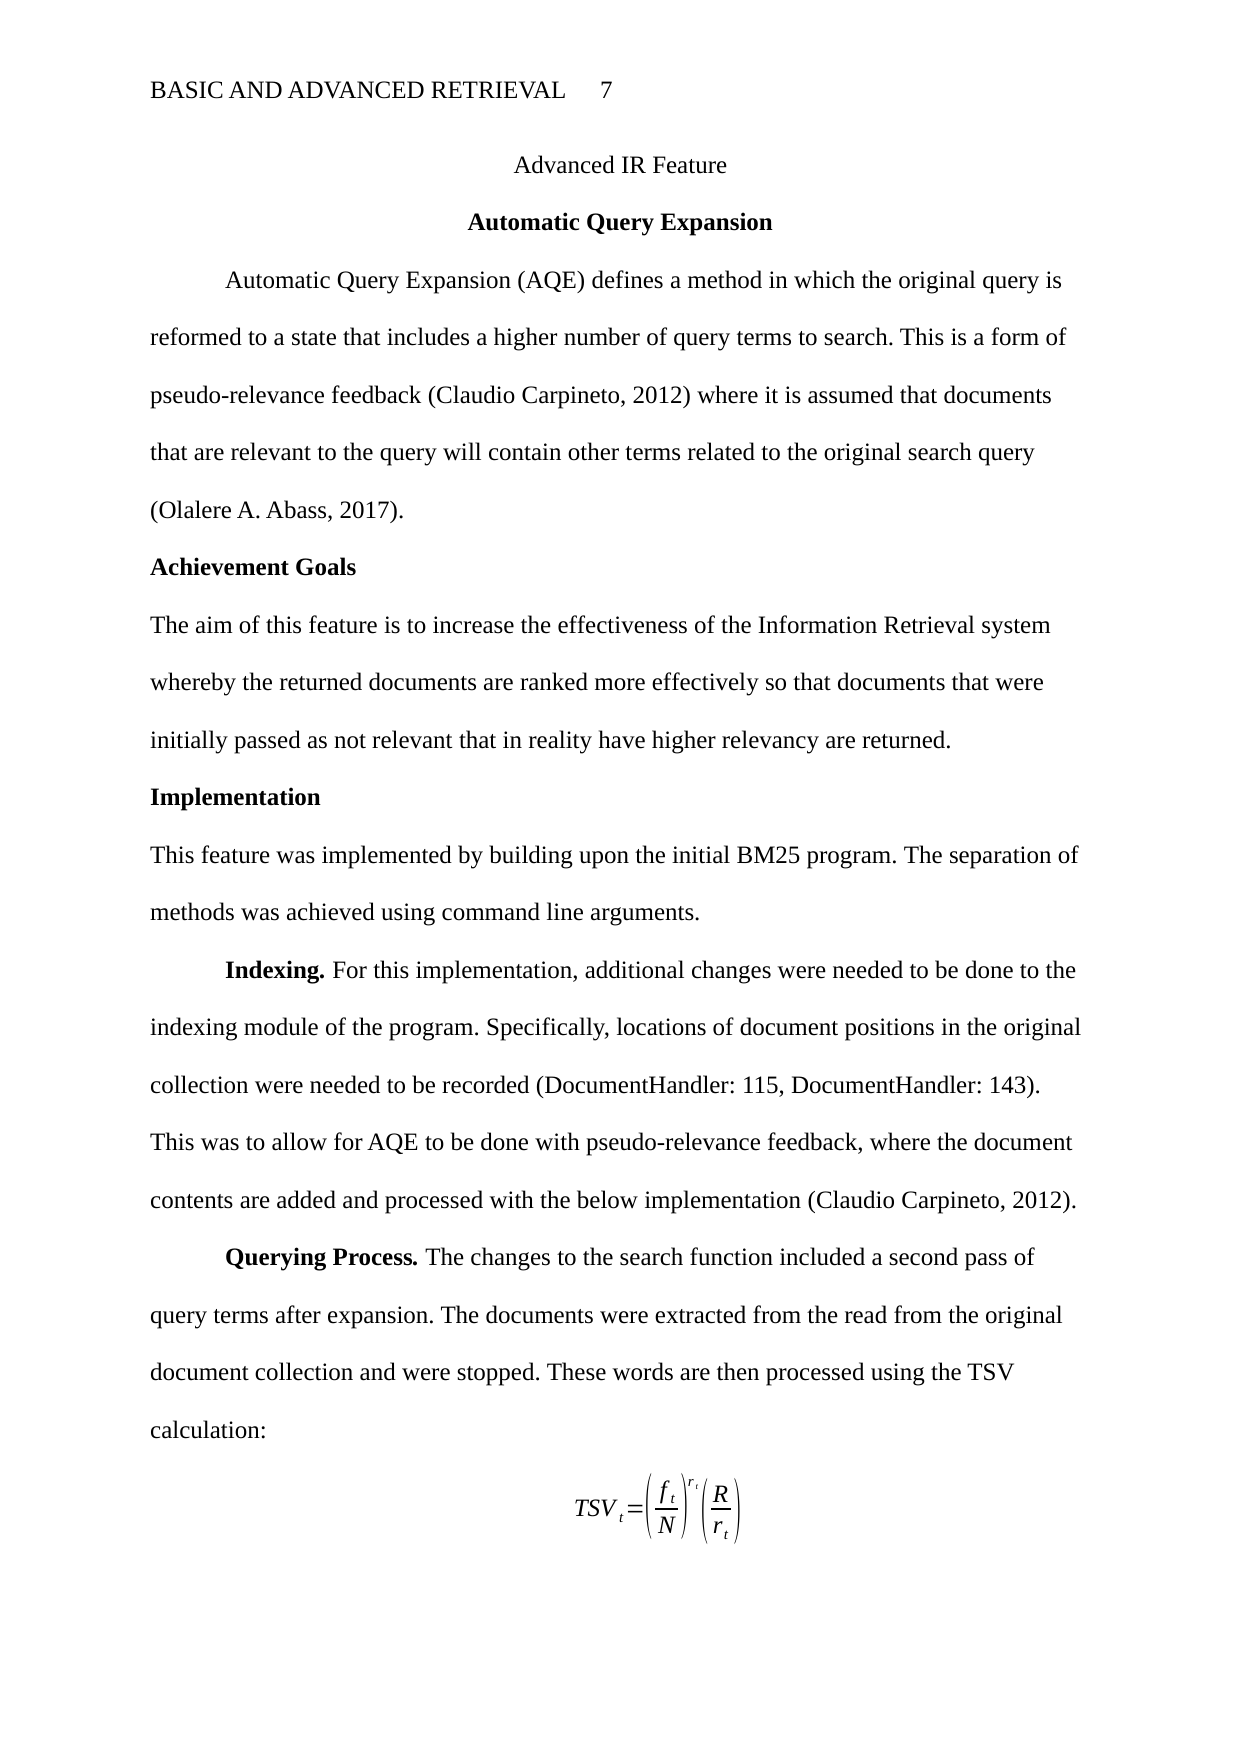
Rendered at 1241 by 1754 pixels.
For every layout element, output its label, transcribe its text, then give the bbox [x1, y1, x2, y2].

text Automatic Query Expansion (AQE) defines a method in which the original query is reformed to a state that includes a higher number of query terms to search. This is a form of pseudo-relevance feedback where it is assumed that documents that are relevant to the query will contain other terms related to the original search query. [150, 265, 1090, 524]
subtitle Automatic Query Expansion [150, 207, 1090, 236]
subtitle Implementation [150, 782, 1090, 811]
text Querying Process. The changes to the search function included a second pass of query terms after expansion. The documents were extracted from the read from the original document collection and were stopped. These words are then processed using the TSV calculation: [150, 1242, 1090, 1444]
text Indexing. For this implementation, additional changes were needed to be done to the indexing module of the program. Specifically, locations of document positions in the original collection were needed to be recorded (DocumentHandler: 115, DocumentHandler: 143). This was to allow for AQE to be done with pseudo-relevance feedback, where the document contents are added and processed with the below implementation. [150, 955, 1090, 1214]
subtitle Achievement Goals [150, 552, 1090, 581]
text This feature was implemented by building upon the initial BM25 program. The separation of methods was achieved using command line arguments. [150, 840, 1090, 926]
text The aim of this feature is to increase the effectiveness of the Information Retrieval system whereby the returned documents are ranked more effectively so that documents that were initially passed as not relevant that in reality have higher relevancy are returned. [150, 610, 1090, 754]
title Advanced IR Feature [150, 150, 1090, 179]
